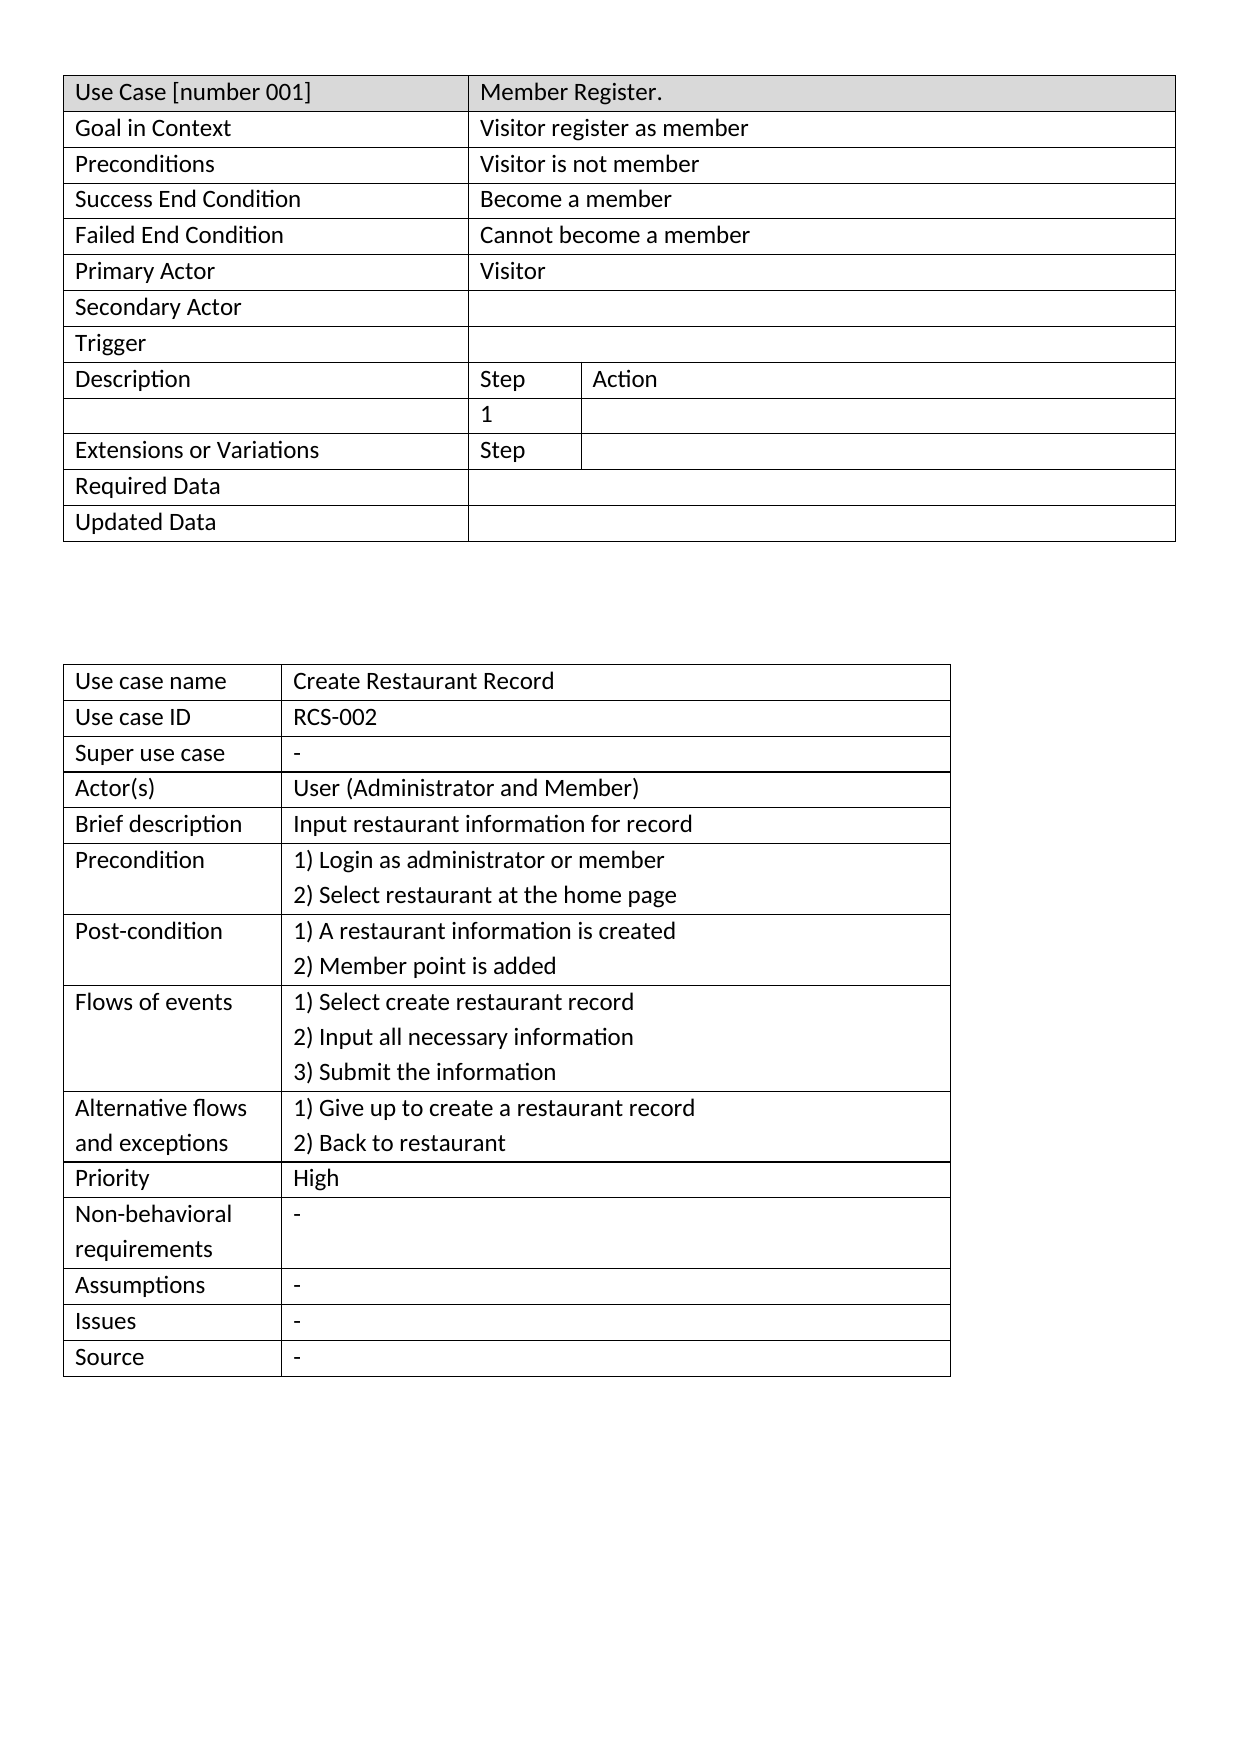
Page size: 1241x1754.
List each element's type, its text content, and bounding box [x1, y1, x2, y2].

table_cell Cannot become a member [469, 219, 1175, 254]
table_header Member Register. [469, 76, 1175, 111]
table_cell Alternative flows and exceptions [64, 1092, 281, 1161]
table_cell Visitor [469, 255, 1175, 290]
table_cell Failed End Condition [64, 219, 468, 254]
table_cell Success End Condition [64, 184, 468, 218]
table_cell Primary Actor [64, 255, 468, 290]
table_cell 1) Login as administrator or member 2) Select restaurant at the home page [282, 844, 950, 914]
table_cell - [282, 1269, 950, 1304]
table_cell Visitor register as member [469, 112, 1175, 147]
table_cell - [282, 1305, 950, 1340]
table_header Use case name [64, 665, 281, 700]
table_cell Required Data [64, 470, 468, 505]
table_cell Brief description [64, 808, 281, 843]
table_cell - [282, 737, 950, 771]
table_cell Assumptions [64, 1269, 281, 1304]
table_cell Description [64, 363, 468, 397]
table_cell Non-behavioral requirements [64, 1198, 281, 1268]
table_cell RCS-002 [282, 701, 950, 736]
table_cell Trigger [64, 327, 468, 362]
table_cell 1) A restaurant information is created 2) Member point is added [282, 915, 950, 985]
table_header Create Restaurant Record [282, 665, 950, 700]
table_cell [582, 399, 1175, 433]
table_cell User (Administrator and Member) [282, 773, 950, 807]
table_cell [582, 434, 1175, 469]
table_cell High [282, 1163, 950, 1197]
table_cell Extensions or Variations [64, 434, 468, 469]
table_cell Super use case [64, 737, 281, 771]
table_cell Action [582, 363, 1175, 397]
table_cell [469, 327, 1175, 362]
table_cell Priority [64, 1163, 281, 1197]
table_cell Become a member [469, 184, 1175, 218]
table_cell Actor(s) [64, 773, 281, 807]
table_cell Issues [64, 1305, 281, 1340]
table_cell Visitor is not member [469, 148, 1175, 182]
table_header Use Case [number 001] [64, 76, 468, 111]
table_cell Updated Data [64, 506, 468, 541]
table_cell [469, 506, 1175, 541]
table_cell - [282, 1341, 950, 1376]
table_cell [469, 470, 1175, 505]
table_cell 1) Give up to create a restaurant record 2) Back to restaurant [282, 1092, 950, 1161]
table_cell Input restaurant information for record [282, 808, 950, 843]
table_cell Flows of events [64, 986, 281, 1091]
table_cell Source [64, 1341, 281, 1376]
table_cell Precondition [64, 844, 281, 914]
table_cell Step [469, 363, 581, 397]
table_cell 1) Select create restaurant record 2) Input all necessary information 3) Submit the information [282, 986, 950, 1091]
table_cell Post-condition [64, 915, 281, 985]
table_cell 1 [469, 399, 581, 433]
table_cell [64, 399, 468, 433]
table_cell Secondary Actor [64, 291, 468, 326]
table_cell [469, 291, 1175, 326]
table_cell Use case ID [64, 701, 281, 736]
table_cell Step [469, 434, 581, 469]
table_cell Preconditions [64, 148, 468, 182]
table_cell - [282, 1198, 950, 1268]
table_cell Goal in Context [64, 112, 468, 147]
